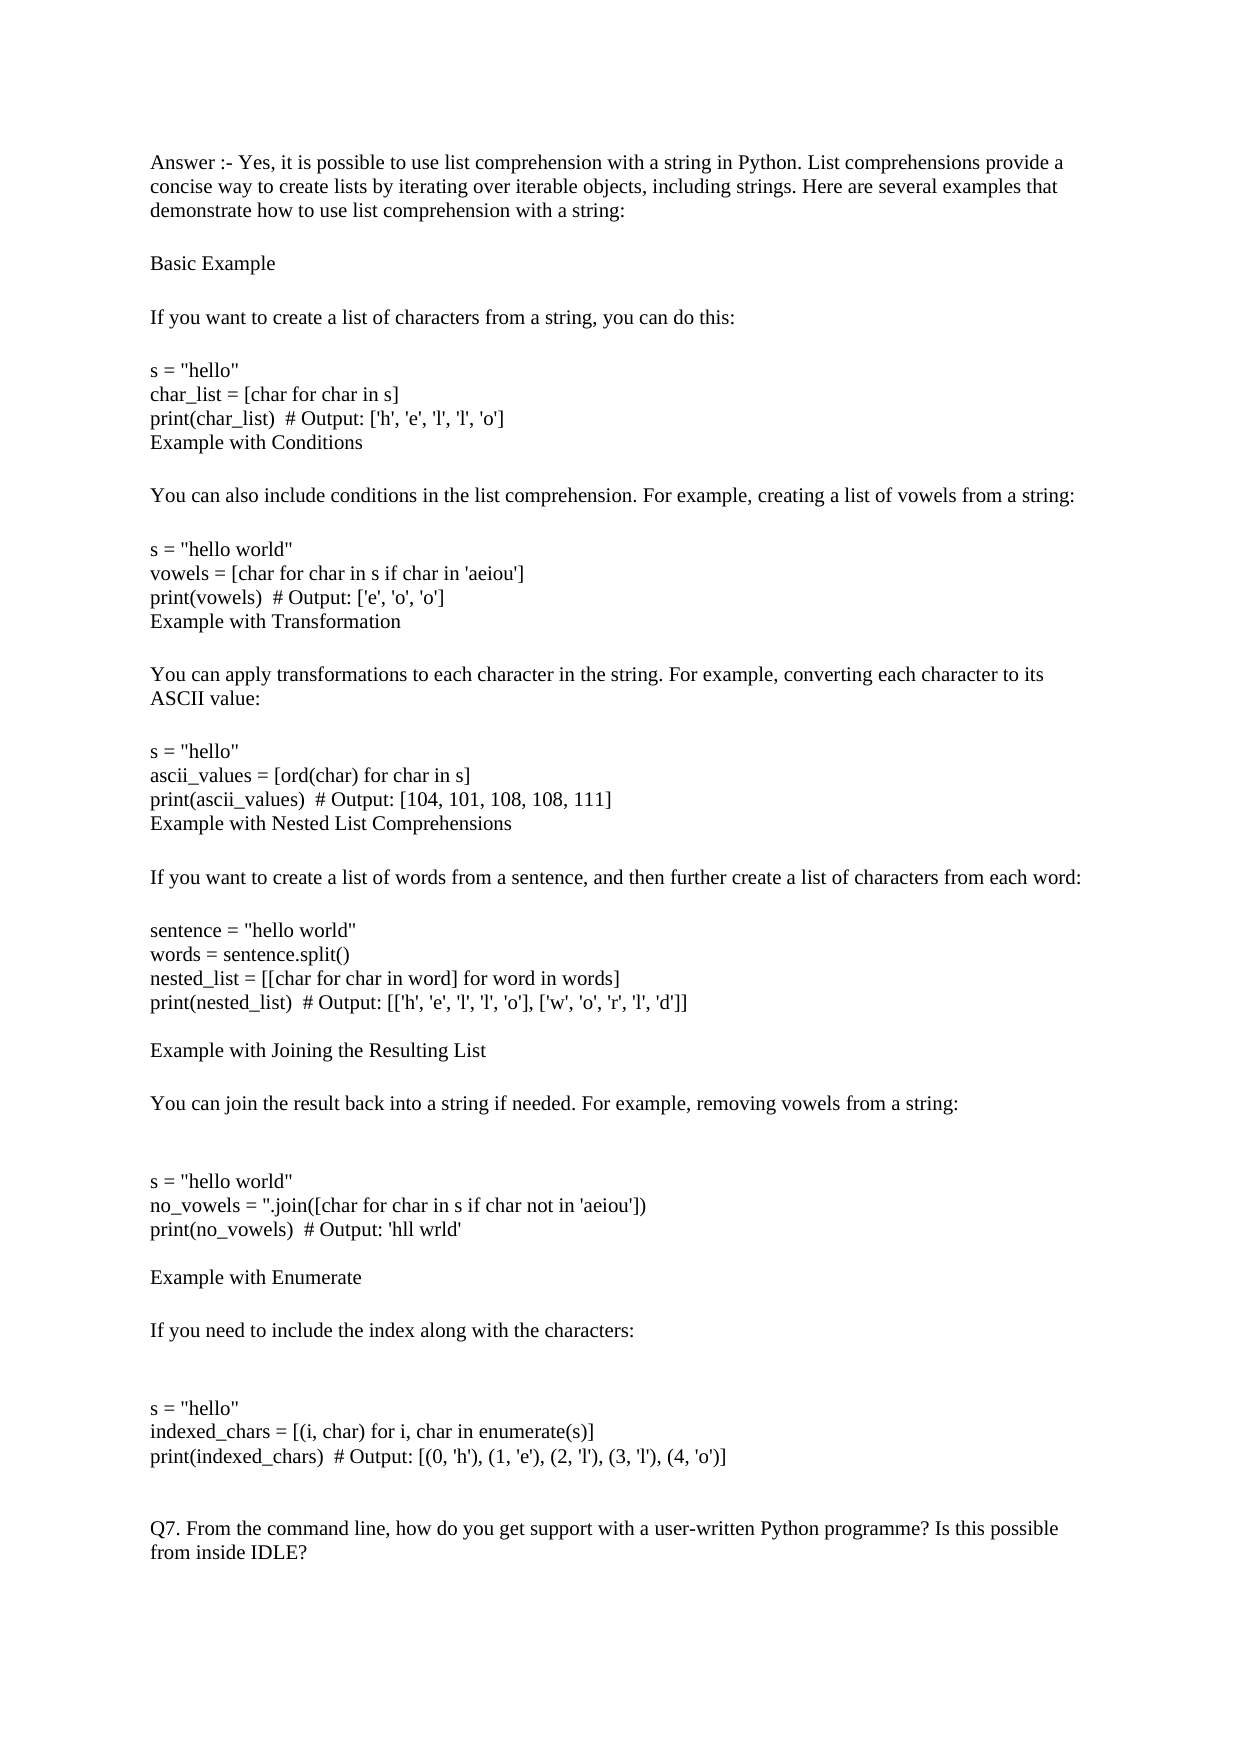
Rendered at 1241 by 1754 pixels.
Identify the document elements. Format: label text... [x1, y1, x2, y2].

text s = "hello" [150, 1395, 1090, 1419]
subtitle Example with Nested List Comprehensions [150, 811, 1090, 835]
text You can join the result back into a string if needed. For example, removing vowels from a string: [150, 1091, 1090, 1115]
subtitle Example with Enumerate [150, 1265, 1090, 1289]
subtitle Example with Conditions [150, 430, 1090, 454]
text print(nested_list) # Output: [['h', 'e', 'l', 'l', 'o'], ['w', 'o', 'r', 'l', 'd']] [150, 990, 1090, 1014]
text You can also include conditions in the list comprehension. For example, creating a list of vowels from a string: [150, 483, 1090, 507]
text nested_list = [[char for char in word] for word in words] [150, 966, 1090, 990]
text If you want to create a list of characters from a string, you can do this: [150, 304, 1090, 329]
text print(indexed_chars) # Output: [(0, 'h'), (1, 'e'), (2, 'l'), (3, 'l'), (4, 'o')] [150, 1443, 1090, 1468]
text Q7. From the command line, how do you get support with a user-written Python programme? Is this possible from inside IDLE? [150, 1516, 1090, 1564]
subtitle Basic Example [150, 251, 1090, 275]
text indexed_chars = [(i, char) for i, char in enumerate(s)] [150, 1419, 1090, 1443]
subtitle Example with Joining the Resulting List [150, 1038, 1090, 1062]
text s = "hello" [150, 358, 1090, 382]
text no_vowels = ''.join([char for char in s if char not in 'aeiou']) [150, 1193, 1090, 1217]
text You can apply transformations to each character in the string. For example, converting each character to its ASCII value: [150, 662, 1090, 710]
text print(vowels) # Output: ['e', 'o', 'o'] [150, 584, 1090, 609]
text words = sentence.split() [150, 942, 1090, 966]
text print(no_vowels) # Output: 'hll wrld' [150, 1217, 1090, 1241]
text print(ascii_values) # Output: [104, 101, 108, 108, 111] [150, 787, 1090, 811]
text print(char_list) # Output: ['h', 'e', 'l', 'l', 'o'] [150, 406, 1090, 430]
text s = "hello world" [150, 536, 1090, 561]
text s = "hello" [150, 739, 1090, 763]
text If you want to create a list of words from a sentence, and then further create a list of characters from each word: [150, 864, 1090, 889]
text char_list = [char for char in s] [150, 382, 1090, 406]
text sentence = "hello world" [150, 918, 1090, 942]
subtitle Example with Transformation [150, 609, 1090, 633]
text vowels = [char for char in s if char in 'aeiou'] [150, 561, 1090, 584]
text If you need to include the index along with the characters: [150, 1318, 1090, 1342]
text s = "hello world" [150, 1169, 1090, 1193]
text Answer :- Yes, it is possible to use list comprehension with a string in Python. List comprehensions provide a concise way to create lists by iterating over iterable objects, including strings. Here are several examples that demonstrate how to use list comprehension with a string: [150, 150, 1090, 222]
text ascii_values = [ord(char) for char in s] [150, 763, 1090, 787]
